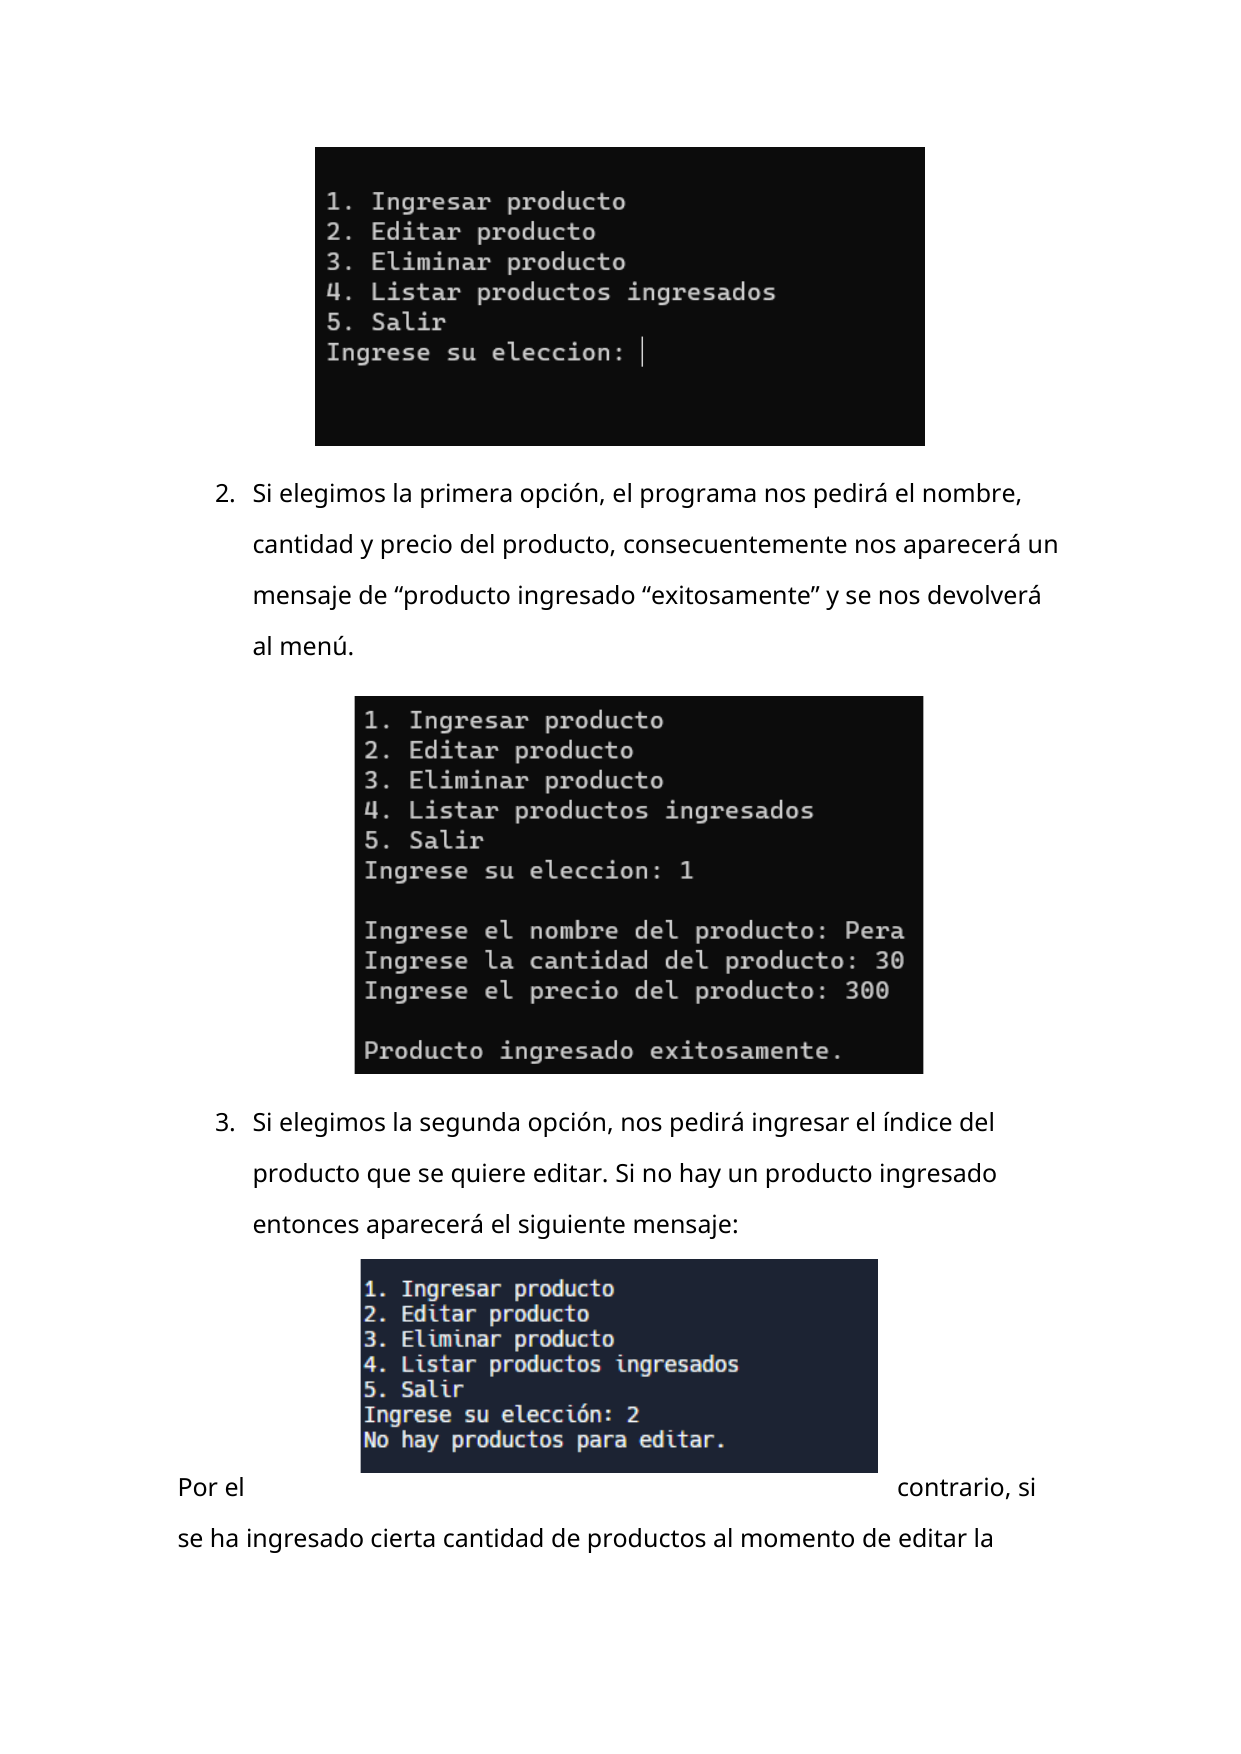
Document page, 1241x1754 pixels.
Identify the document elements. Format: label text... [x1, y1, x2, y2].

list Si elegimos la primera opción, el programa nos pedirá el nombre, cantidad y precio del producto, consecuentemente nos aparecerá un mensaje de “producto ingresado “exitosamente” y se nos devolverá al menú. [215, 476, 1063, 663]
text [177, 1469, 1063, 1554]
list Si elegimos la segunda opción, nos pedirá ingresar el índice del producto que se quiere editar. Si no hay un producto ingresado entonces aparecerá el siguiente mensaje: [215, 1105, 1063, 1241]
picture [354, 696, 924, 1074]
picture [315, 147, 925, 446]
